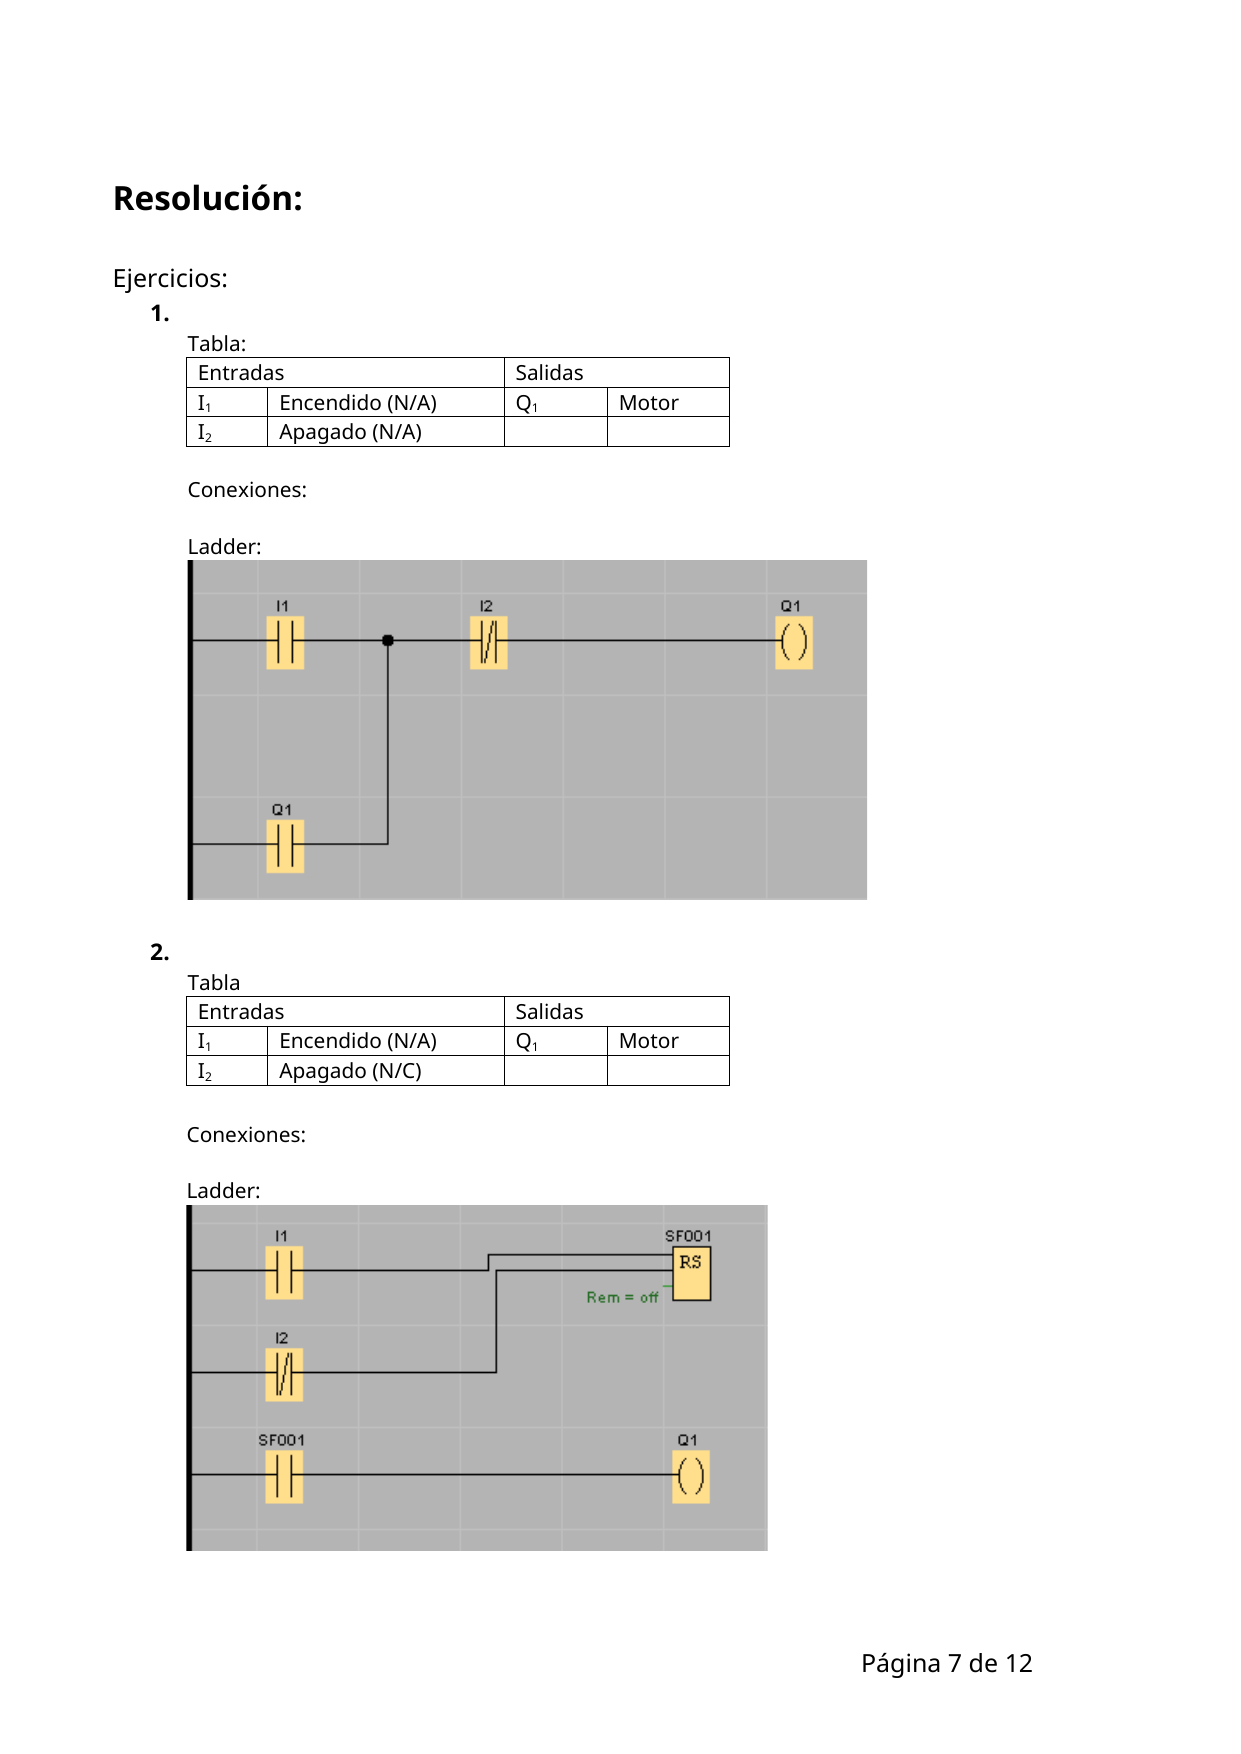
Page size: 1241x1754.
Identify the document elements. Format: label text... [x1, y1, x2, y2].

subtitle Resolución: [112, 175, 1128, 220]
text Ladder: [186, 1177, 1128, 1205]
table_cell Encendido (N/A) [268, 1027, 504, 1055]
table_header Salidas [505, 358, 729, 387]
table_cell Q1 [505, 388, 607, 416]
table_header Salidas [505, 997, 729, 1026]
table_cell Motor [608, 388, 729, 416]
table_cell I1 [187, 1027, 267, 1055]
text Conexiones: [187, 475, 1128, 504]
table_cell Apagado (N/C) [268, 1056, 504, 1084]
table_cell [608, 1056, 729, 1084]
table_cell [505, 417, 607, 446]
text Ejercicios: [112, 261, 1128, 295]
table_cell I2 [187, 1056, 267, 1084]
text Ladder: [187, 532, 1128, 561]
table_cell [608, 417, 729, 446]
table_header Entradas [187, 997, 504, 1026]
list Tabla: [150, 295, 1128, 357]
table_cell I1 [187, 388, 267, 416]
list Tabla [150, 934, 1128, 996]
table_cell Motor [608, 1027, 729, 1055]
table_header Entradas [187, 358, 504, 387]
table_cell [505, 1056, 607, 1084]
picture [187, 560, 868, 900]
picture [186, 1205, 768, 1551]
table_cell I2 [187, 417, 267, 446]
text Conexiones: [186, 1120, 1128, 1148]
table_cell Apagado (N/A) [268, 417, 504, 446]
table_cell Q1 [505, 1027, 607, 1055]
table_cell Encendido (N/A) [268, 388, 504, 416]
